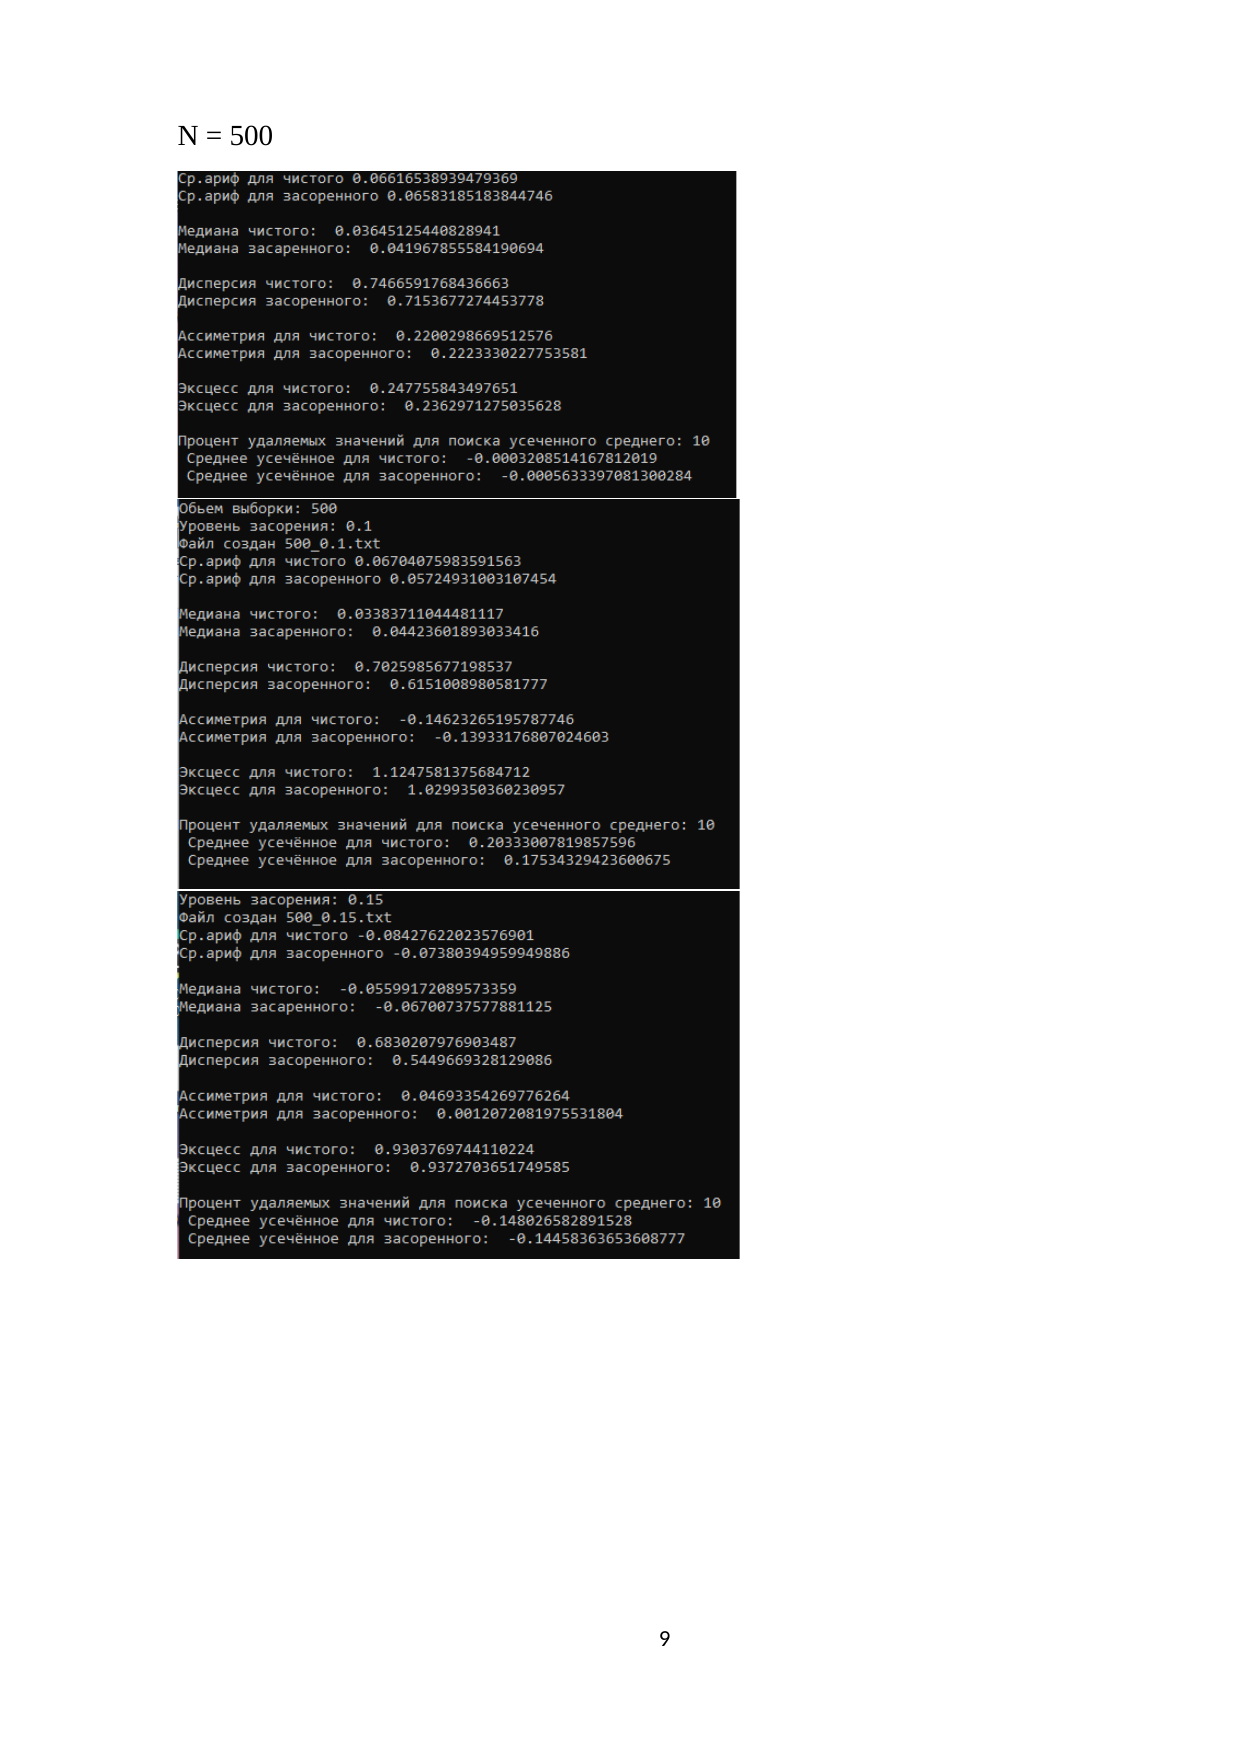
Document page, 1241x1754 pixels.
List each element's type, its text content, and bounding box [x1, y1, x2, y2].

picture [177, 891, 740, 1259]
picture [177, 499, 740, 889]
picture [177, 171, 737, 498]
text N = 500 [177, 118, 1152, 152]
